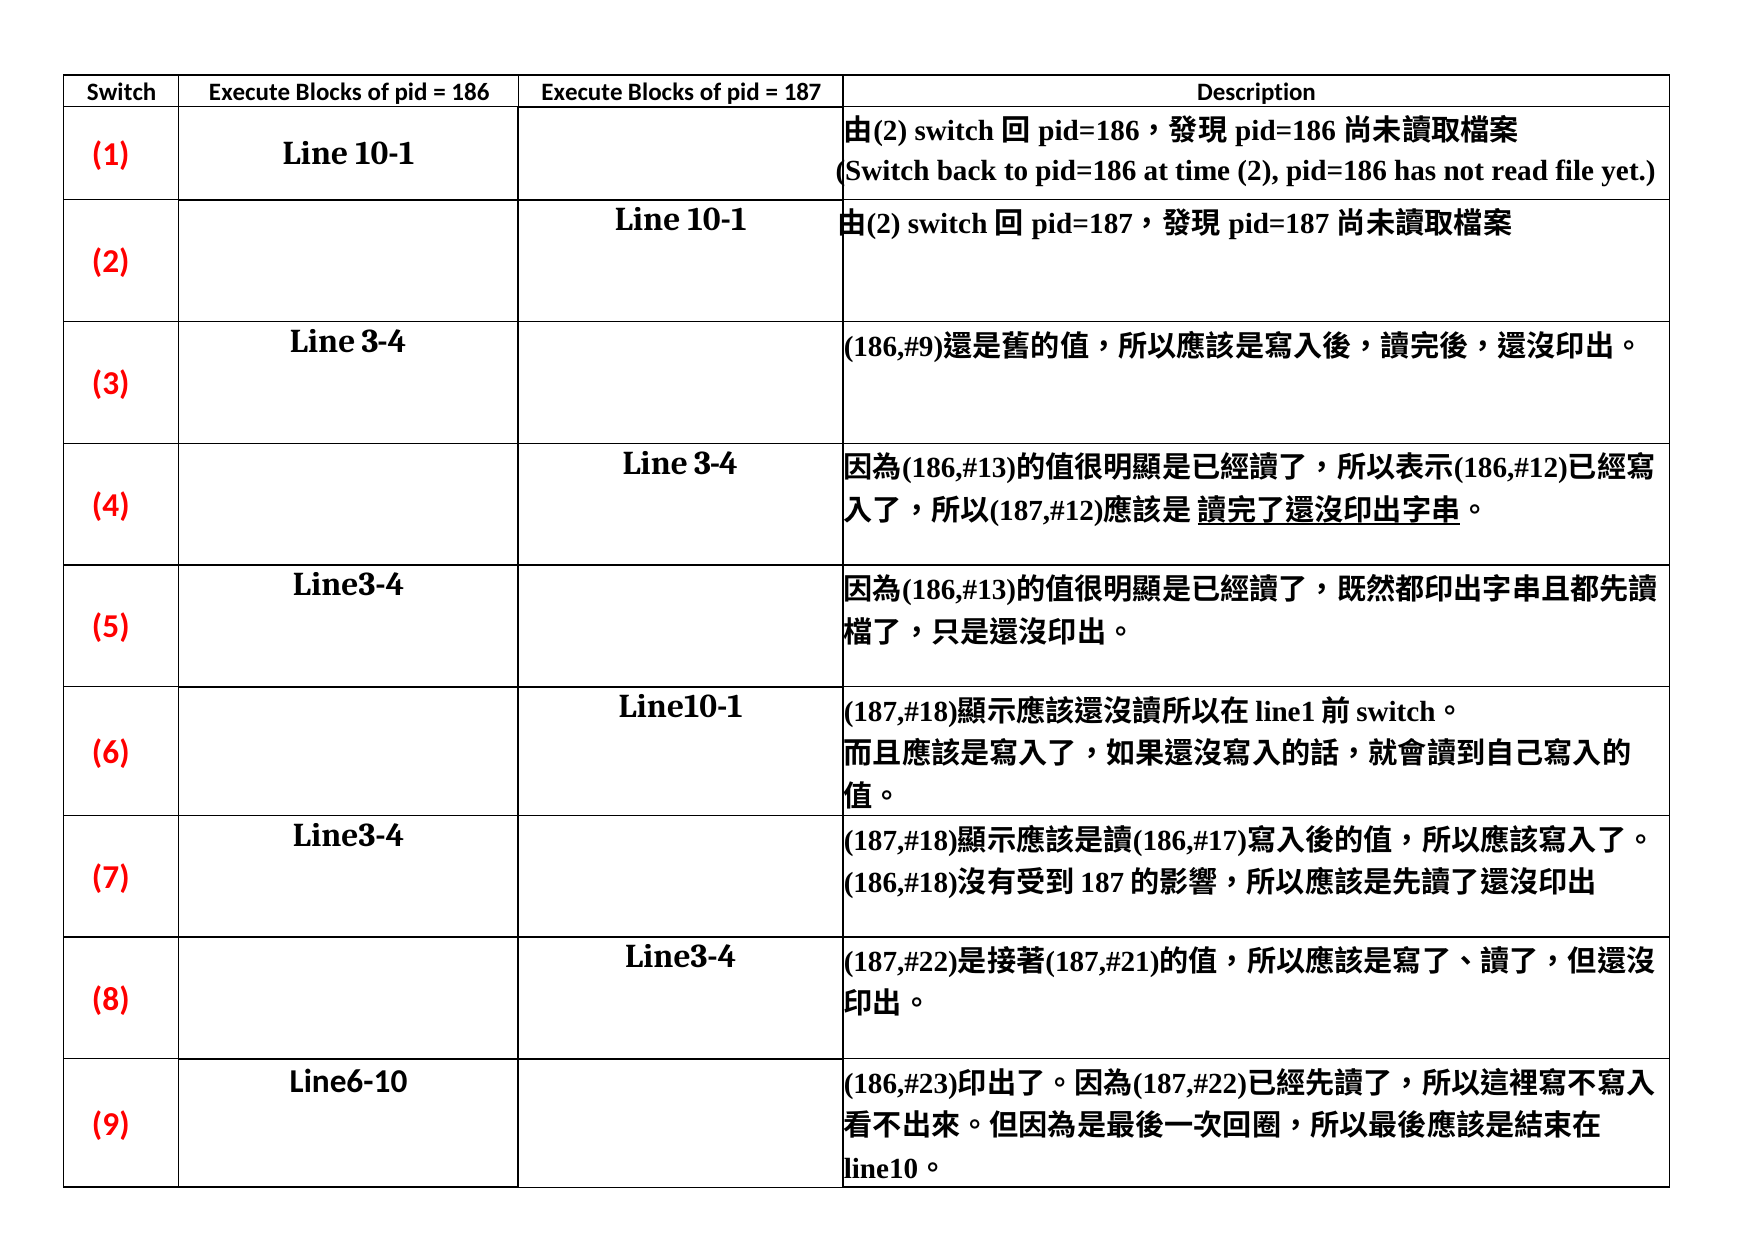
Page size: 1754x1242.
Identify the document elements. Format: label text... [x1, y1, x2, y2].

table_cell Line3-4 [179, 816, 517, 936]
table_cell Line 10-1 [519, 201, 842, 321]
table_cell [179, 688, 517, 814]
table_cell Line3-4 [519, 938, 842, 1058]
table_header Execute Blocks of pid = 186 [179, 76, 518, 106]
table_cell (186,#9)還是舊的值，所以應該是寫入後，讀完後，還沒印出。 [844, 322, 1669, 442]
table_cell Line6-10 [179, 1060, 517, 1186]
table_cell [519, 566, 842, 686]
table_cell [519, 322, 842, 442]
table_cell Line 10-1 [179, 107, 517, 199]
table_cell Line3-4 [179, 566, 517, 686]
table_cell [519, 108, 842, 199]
table_cell (1) [64, 107, 178, 199]
table_cell 由(2) switch 回 pid=187，發現 pid=187 尚未讀取檔案 [844, 200, 1669, 321]
table_cell (3) [64, 322, 178, 442]
table_cell (187,#22)是接著(187,#21)的值，所以應該是寫了、讀了，但還沒印出。 [844, 938, 1669, 1058]
table_cell [179, 938, 517, 1058]
table_cell (8) [64, 938, 178, 1058]
table_cell (187,#18)顯示應該還沒讀所以在line1前switch。 而且應該是寫入了，如果還沒寫入的話，就會讀到自己寫入的值。 [844, 687, 1669, 814]
table_cell (9) [64, 1059, 178, 1186]
table_cell [179, 201, 517, 321]
table_cell [519, 1060, 842, 1186]
table_cell (2) [64, 200, 178, 321]
table_cell (7) [64, 816, 178, 936]
table_cell Line 3-4 [519, 444, 842, 564]
table_cell Line10-1 [519, 688, 842, 814]
table_cell (6) [64, 687, 178, 814]
table_cell 由(2) switch 回 pid=186，發現 pid=186 尚未讀取檔案 (Switch back to pid=186 at time (2), pid=186 has not read file yet.) [844, 107, 1669, 199]
table_header Description [844, 76, 1669, 106]
table_cell Line 3-4 [179, 322, 517, 442]
table_header Switch [64, 76, 178, 106]
table_cell 因為(186,#13)的值很明顯是已經讀了，既然都印出字串且都先讀檔了，只是還沒印出。 [844, 566, 1669, 686]
table_cell 因為(186,#13)的值很明顯是已經讀了，所以表示(186,#12)已經寫入了，所以(187,#12)應該是 讀完了還沒印出字串。 [844, 444, 1669, 564]
table_cell (4) [64, 444, 178, 564]
table_cell (187,#18)顯示應該是讀(186,#17)寫入後的值，所以應該寫入了。 (186,#18)沒有受到187的影響，所以應該是先讀了還沒印出 [844, 816, 1669, 936]
table_cell (186,#23)印出了。因為(187,#22)已經先讀了，所以這裡寫不寫入看不出來。但因為是最後一次回圈，所以最後應該是結束在line10。 [844, 1059, 1669, 1186]
table_header Execute Blocks of pid = 187 [519, 76, 842, 106]
table_cell (5) [64, 566, 178, 686]
table_cell [519, 816, 842, 936]
table_cell [179, 444, 517, 564]
